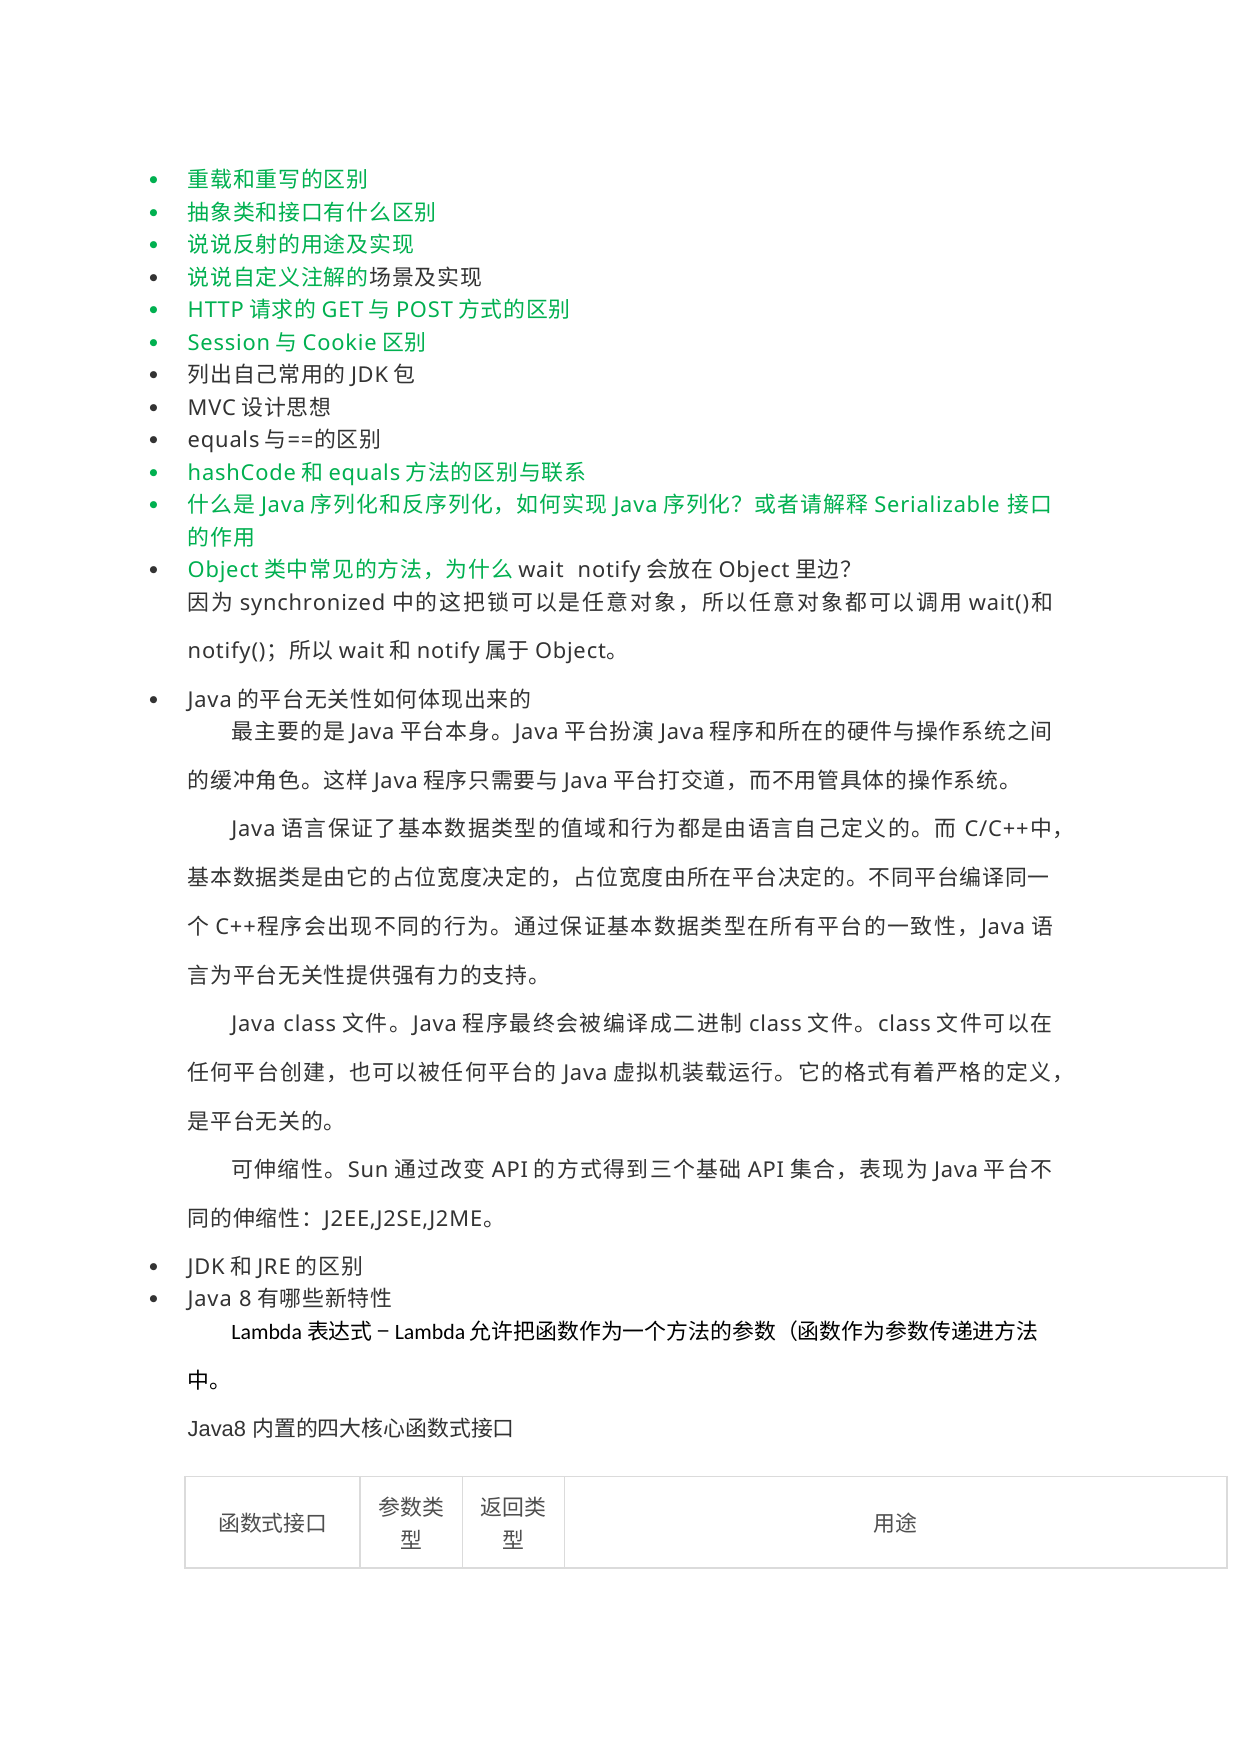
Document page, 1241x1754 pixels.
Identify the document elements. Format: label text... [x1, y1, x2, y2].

text Lambda 表达式 − Lambda允许把函数作为一个方法的参数（函数作为参数传递进方法中。 [187, 1314, 1053, 1395]
list 说说反射的用途及实现 [150, 227, 1053, 259]
list Object类中常见的方法，为什么wait notify会放在Object里边？ [150, 552, 1053, 584]
text 可伸缩性。Sun通过改变API的方式得到三个基础API集合，表现为Java平台不同的伸缩性：J2EE,J2SE,J2ME。 [187, 1152, 1053, 1233]
list equals与==的区别 [150, 422, 1053, 454]
list Java的平台无关性如何体现出来的 [150, 682, 1053, 714]
list 抽象类和接口有什么区别 [150, 194, 1053, 227]
list Java 8有哪些新特性 [150, 1281, 1053, 1314]
text Java class文件。Java程序最终会被编译成二进制class文件。class文件可以在任何平台创建，也可以被任何平台的Java虚拟机装载运行。它的格式有着严格的定义，是平台无关的。 [187, 1006, 1053, 1136]
table_header 返回类型 [463, 1477, 564, 1567]
text Java8 内置的四大核心函数式接口 [187, 1411, 1053, 1443]
text Java语言保证了基本数据类型的值域和行为都是由语言自己定义的。而C/C++中，基本数据类是由它的占位宽度决定的，占位宽度由所在平台决定的。不同平台编译同一个C++程序会出现不同的行为。通过保证基本数据类型在所有平台的一致性，Java语言为平台无关性提供强有力的支持。 [187, 811, 1053, 990]
list HTTP请求的GET与POST方式的区别 [150, 292, 1053, 324]
text 因为synchronized中的这把锁可以是任意对象，所以任意对象都可以调用wait()和notify()；所以wait和notify属于Object。 [187, 584, 1053, 666]
table_header 函数式接口 [186, 1477, 359, 1567]
list 列出自己常用的JDK包 [150, 357, 1053, 389]
table_header 参数类型 [361, 1477, 462, 1567]
list JDK和JRE的区别 [150, 1249, 1053, 1281]
list Session与Cookie区别 [150, 324, 1053, 357]
list 重载和重写的区别 [150, 162, 1053, 194]
list MVC设计思想 [150, 389, 1053, 422]
list hashCode和equals方法的区别与联系 [150, 454, 1053, 487]
list 什么是Java序列化和反序列化，如何实现Java序列化？或者请解释Serializable 接口的作用 [150, 487, 1053, 552]
text 最主要的是Java平台本身。Java平台扮演Java程序和所在的硬件与操作系统之间的缓冲角色。这样Java程序只需要与Java平台打交道，而不用管具体的操作系统。 [187, 714, 1053, 795]
list 说说自定义注解的场景及实现 [150, 259, 1053, 292]
table_header 用途 [565, 1477, 1226, 1567]
